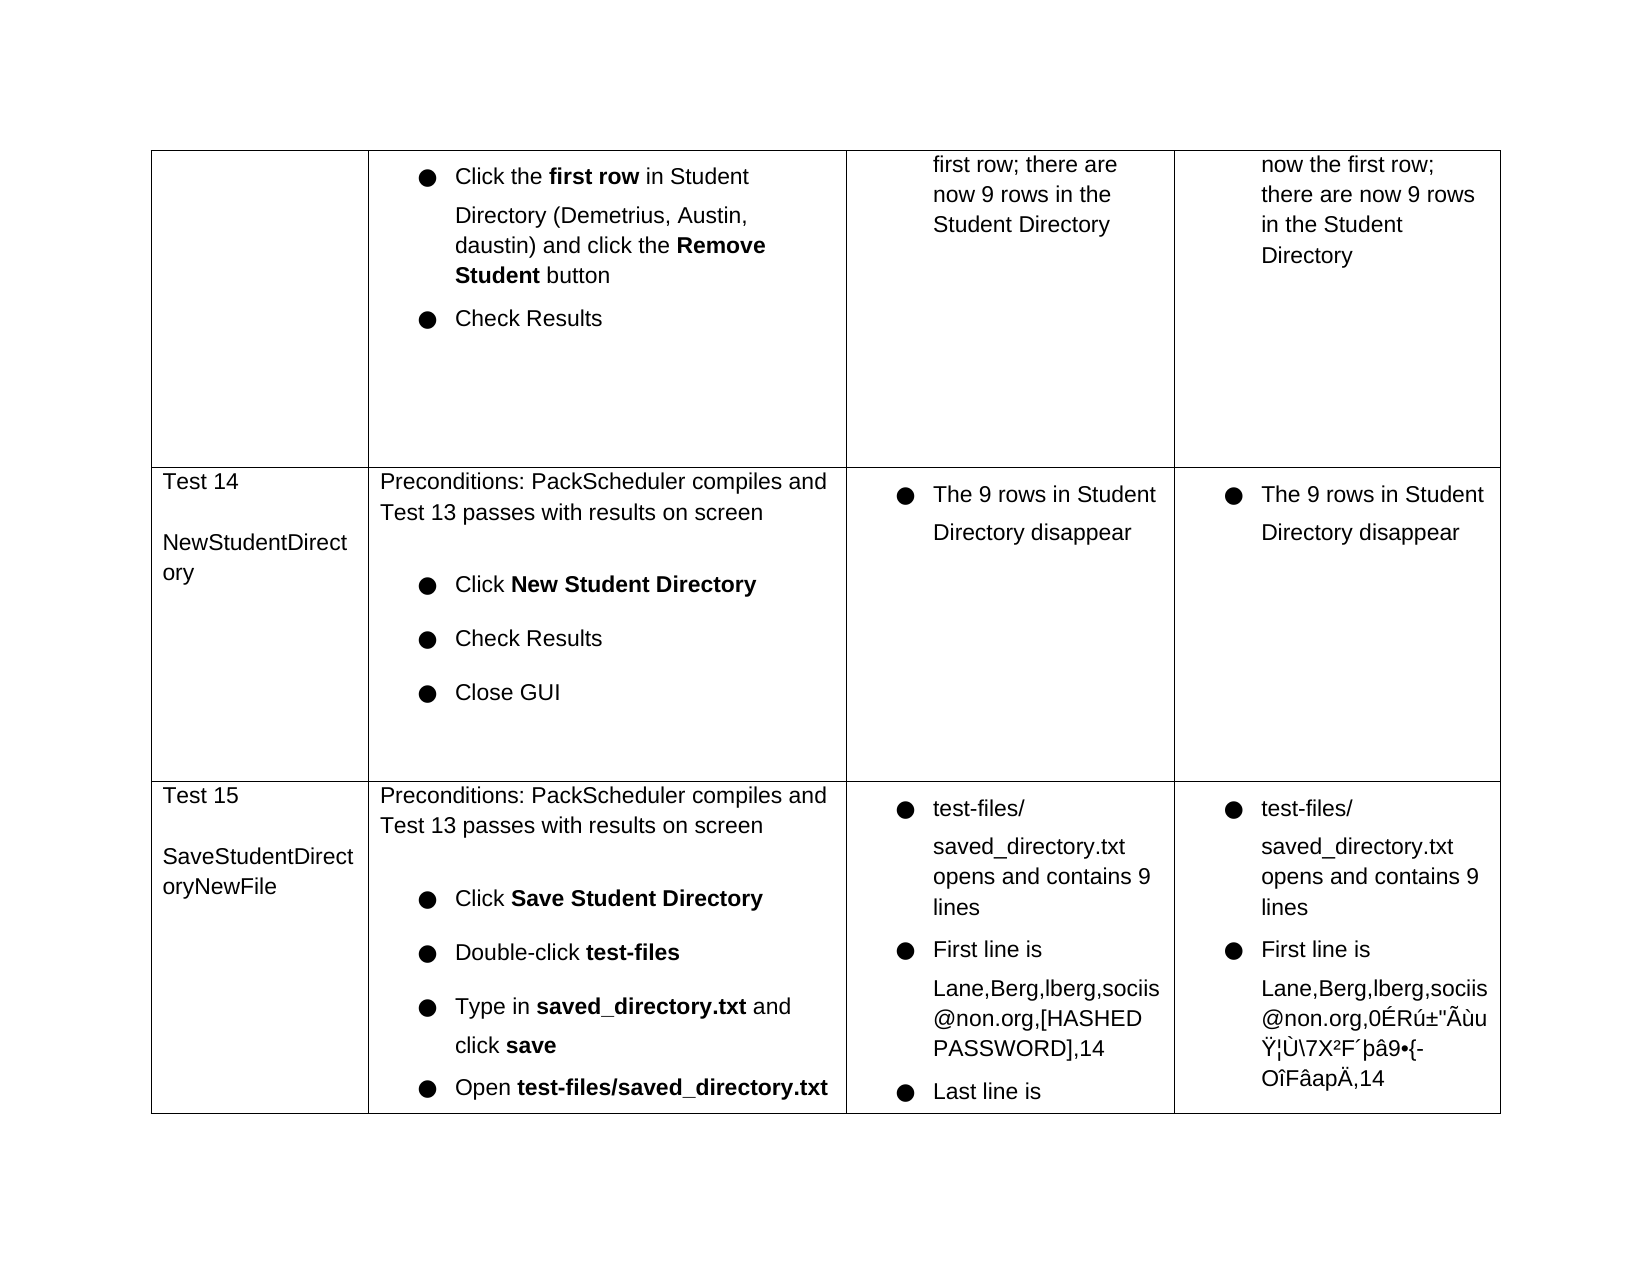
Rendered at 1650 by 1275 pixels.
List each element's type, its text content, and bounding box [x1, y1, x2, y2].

table_cell The 9 rows in Student Directory disappear [847, 468, 1174, 781]
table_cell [847, 151, 1174, 467]
table_cell Preconditions: PackScheduler compiles and Test 13 passes with results on screen Click New Student Directory Check Results Close GUI [369, 468, 846, 781]
table_cell The 9 rows in Student Directory disappear [1175, 468, 1500, 781]
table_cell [847, 782, 1174, 1112]
table_cell Test 14 NewStudentDirectory [152, 468, 368, 781]
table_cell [152, 151, 368, 467]
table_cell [152, 782, 368, 1112]
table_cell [1175, 151, 1500, 467]
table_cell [369, 782, 846, 1112]
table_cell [369, 151, 846, 467]
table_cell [1175, 782, 1500, 1112]
